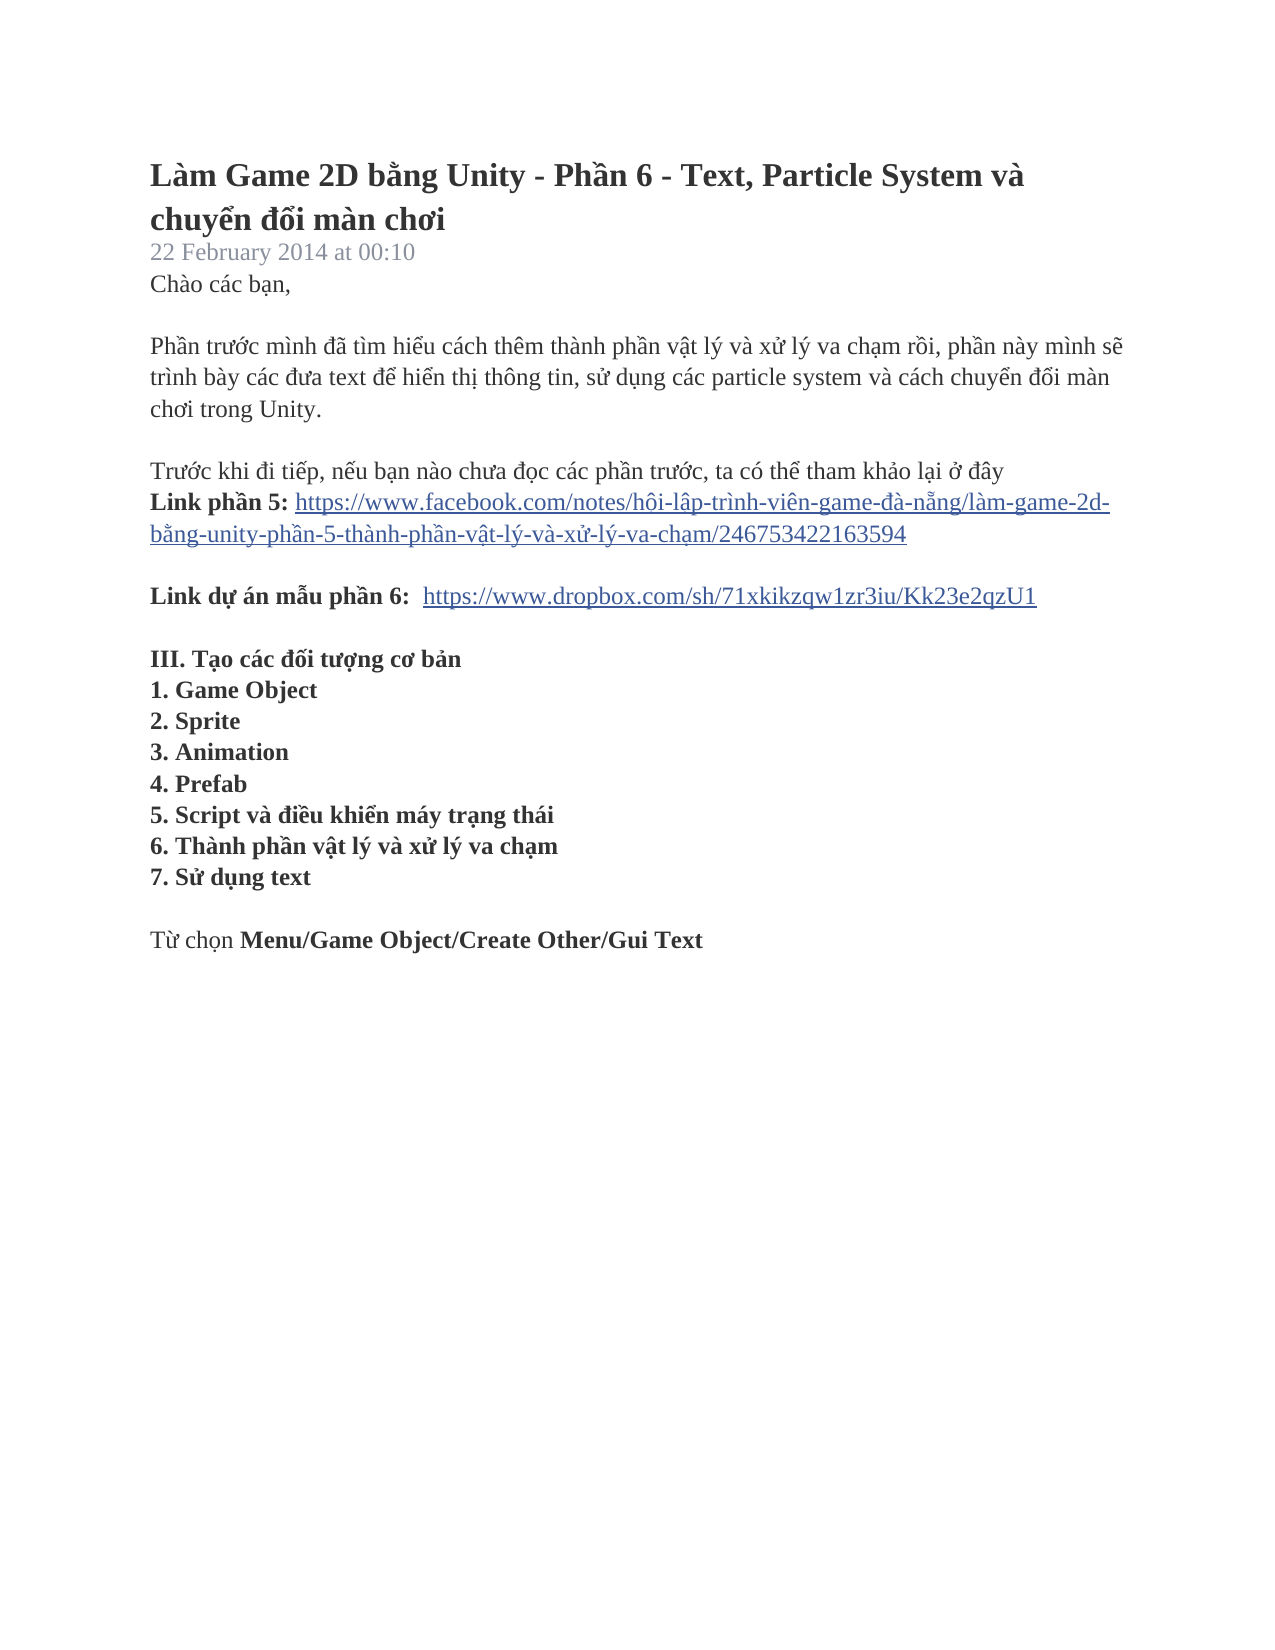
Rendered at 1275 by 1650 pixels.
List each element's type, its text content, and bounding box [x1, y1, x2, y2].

text 5. Script và điều khiển máy trạng thái [150, 797, 1125, 829]
text Link phần 5: https://www.facebook.com/notes/hội-lập-trình-viên-game-đà-nẵng/làm-game-2d-bằng-unity-phần-5-thành-phần-vật-lý-và-xử-lý-va-chạm/246753422163594 [150, 485, 1125, 547]
text 7. Sử dụng text [150, 860, 1125, 891]
text III. Tạo các đối tượng cơ bản 1. Game Object [150, 641, 1125, 704]
text 6. Thành phần vật lý và xử lý va chạm [150, 829, 1125, 860]
text Từ chọn Menu/Game Object/Create Other/Gui Text [150, 922, 1125, 954]
text 2. Sprite [150, 704, 1125, 735]
text Link dự án mẫu phần 6: https://www.dropbox.com/sh/71xkikzqw1zr3iu/Kk23e2qzU1 [150, 579, 1125, 610]
text Trước khi đi tiếp, nếu bạn nào chưa đọc các phần trước, ta có thể tham khảo lại ở đây [150, 454, 1125, 485]
text 3. Animation [150, 735, 1125, 766]
text Phần trước mình đã tìm hiểu cách thêm thành phần vật lý và xử lý va chạm rồi, phần này mình sẽ trình bày các đưa text để hiển thị thông tin, sử dụng các particle system và cách chuyển đổi màn chơi trong Unity. [150, 329, 1125, 422]
text Chào các bạn, [150, 266, 1125, 297]
text 22 February 2014 at 00:10 [150, 237, 1125, 266]
text Làm Game 2D bằng Unity - Phần 6 - Text, Particle System và chuyển đổi màn chơi [150, 150, 1125, 237]
text 4. Prefab [150, 766, 1125, 797]
